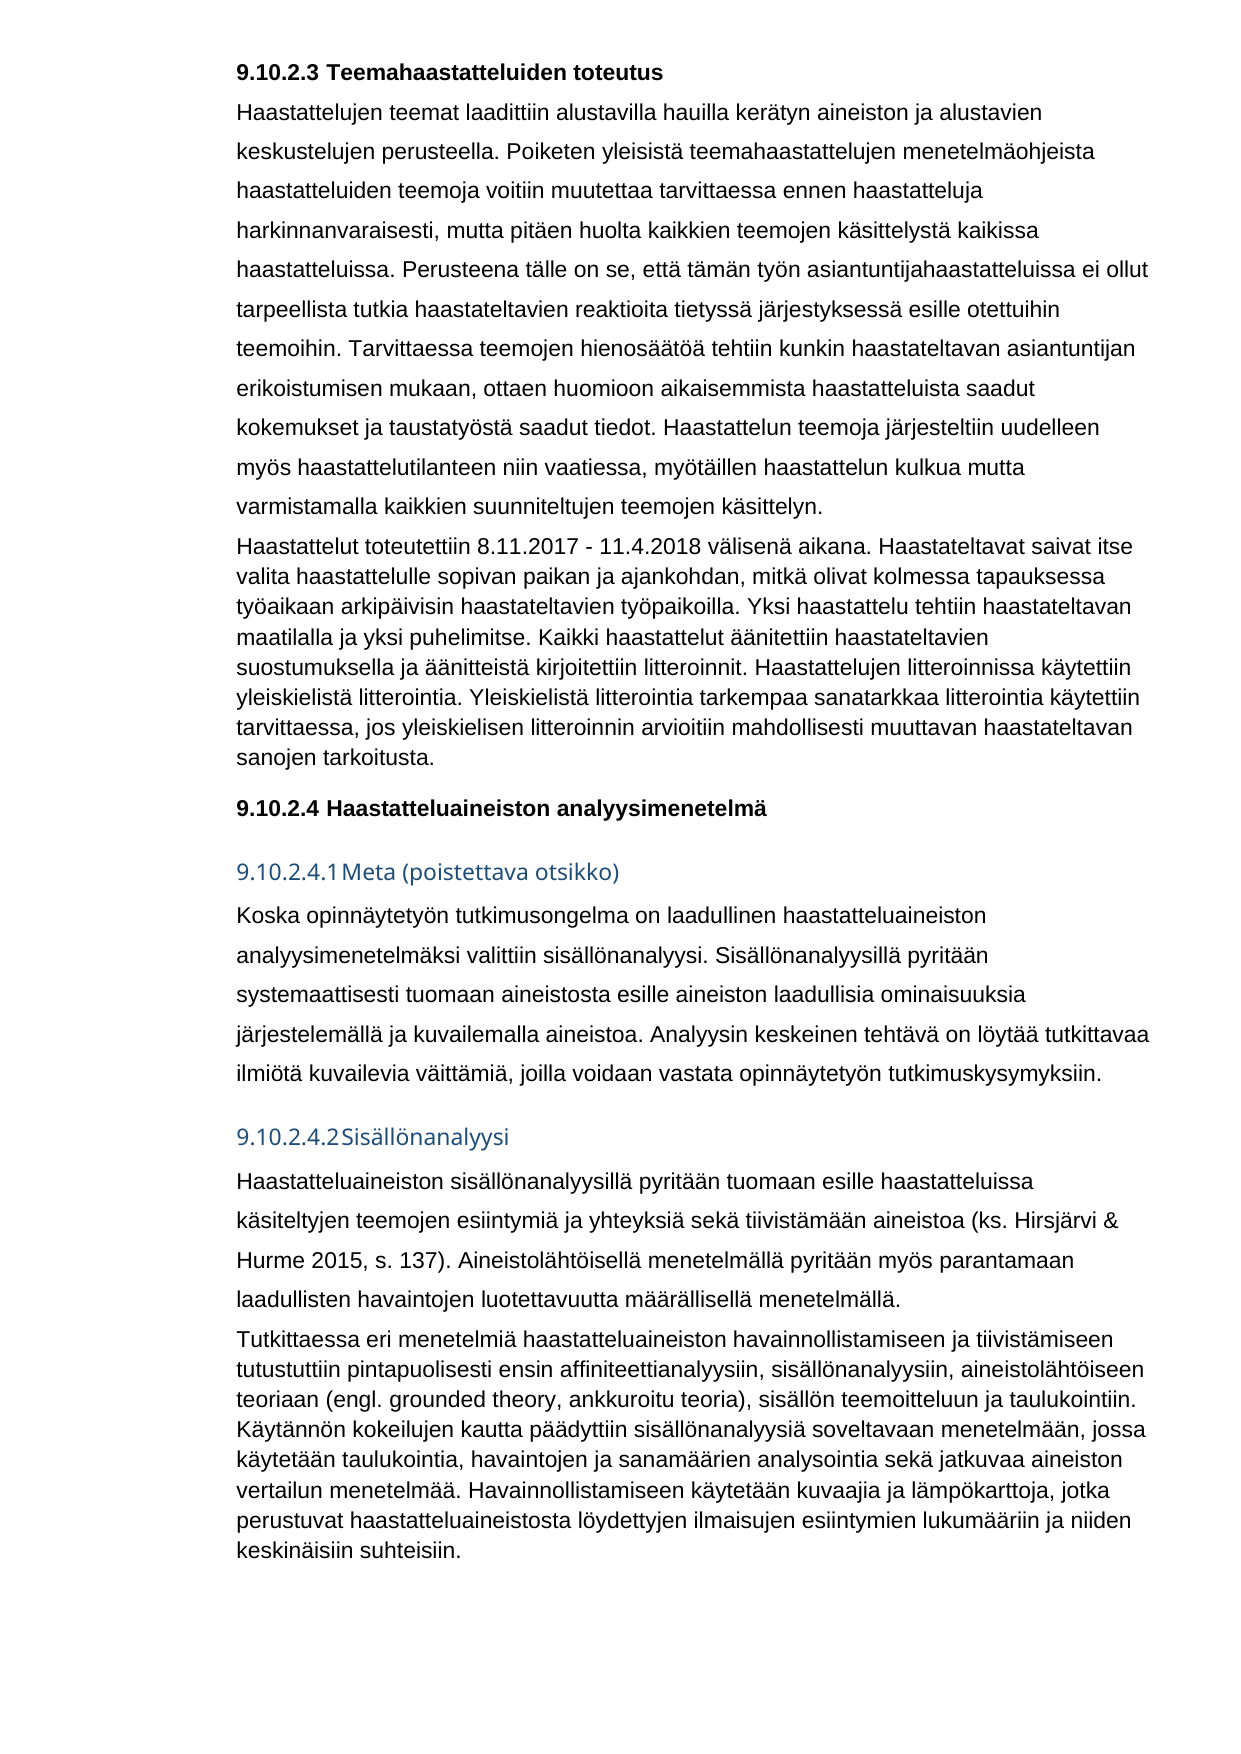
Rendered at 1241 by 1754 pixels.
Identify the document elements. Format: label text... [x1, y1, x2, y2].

subtitle Haastatteluaineiston analyysimenetelmä [236, 795, 1152, 822]
text Tutkittaessa eri menetelmiä haastatteluaineiston havainnollistamiseen ja tiivistämiseen tutustuttiin pintapuolisesti ensin affiniteettianalyysiin, sisällönanalyysiin, aineistolähtöiseen teoriaan (engl. grounded theory, ankkuroitu teoria), sisällön teemoitteluun ja taulukointiin. Käytännön kokeilujen kautta päädyttiin sisällönanalyysiä soveltavaan menetelmään, jossa käytetään taulukointia, havaintojen ja sanamäärien analysointia sekä jatkuvaa aineiston vertailun menetelmää. Havainnollistamiseen käytetään kuvaajia ja lämpökarttoja, jotka perustuvat haastatteluaineistosta löydettyjen ilmaisujen esiintymien lukumääriin ja niiden keskinäisiin suhteisiin. [236, 1326, 1152, 1563]
subtitle Sisällönanalyysi [236, 1121, 1152, 1152]
subtitle Teemahaastatteluiden toteutus [236, 59, 1152, 85]
text Haastattelut toteutettiin 8.11.2017 - 11.4.2018 välisenä aikana. Haastateltavat saivat itse valita haastattelulle sopivan paikan ja ajankohdan, mitkä olivat kolmessa tapauksessa työaikaan arkipäivisin haastateltavien työpaikoilla. Yksi haastattelu tehtiin haastateltavan maatilalla ja yksi puhelimitse. Kaikki haastattelut äänitettiin haastateltavien suostumuksella ja äänitteistä kirjoitettiin litteroinnit. Haastattelujen litteroinnissa käytettiin yleiskielistä litterointia. Yleiskielistä litterointia tarkempaa sanatarkkaa litterointia käytettiin tarvittaessa, jos yleiskielisen litteroinnin arvioitiin mahdollisesti muuttavan haastateltavan sanojen tarkoitusta. [236, 533, 1152, 771]
subtitle Meta (poistettava otsikko) [236, 856, 1152, 887]
